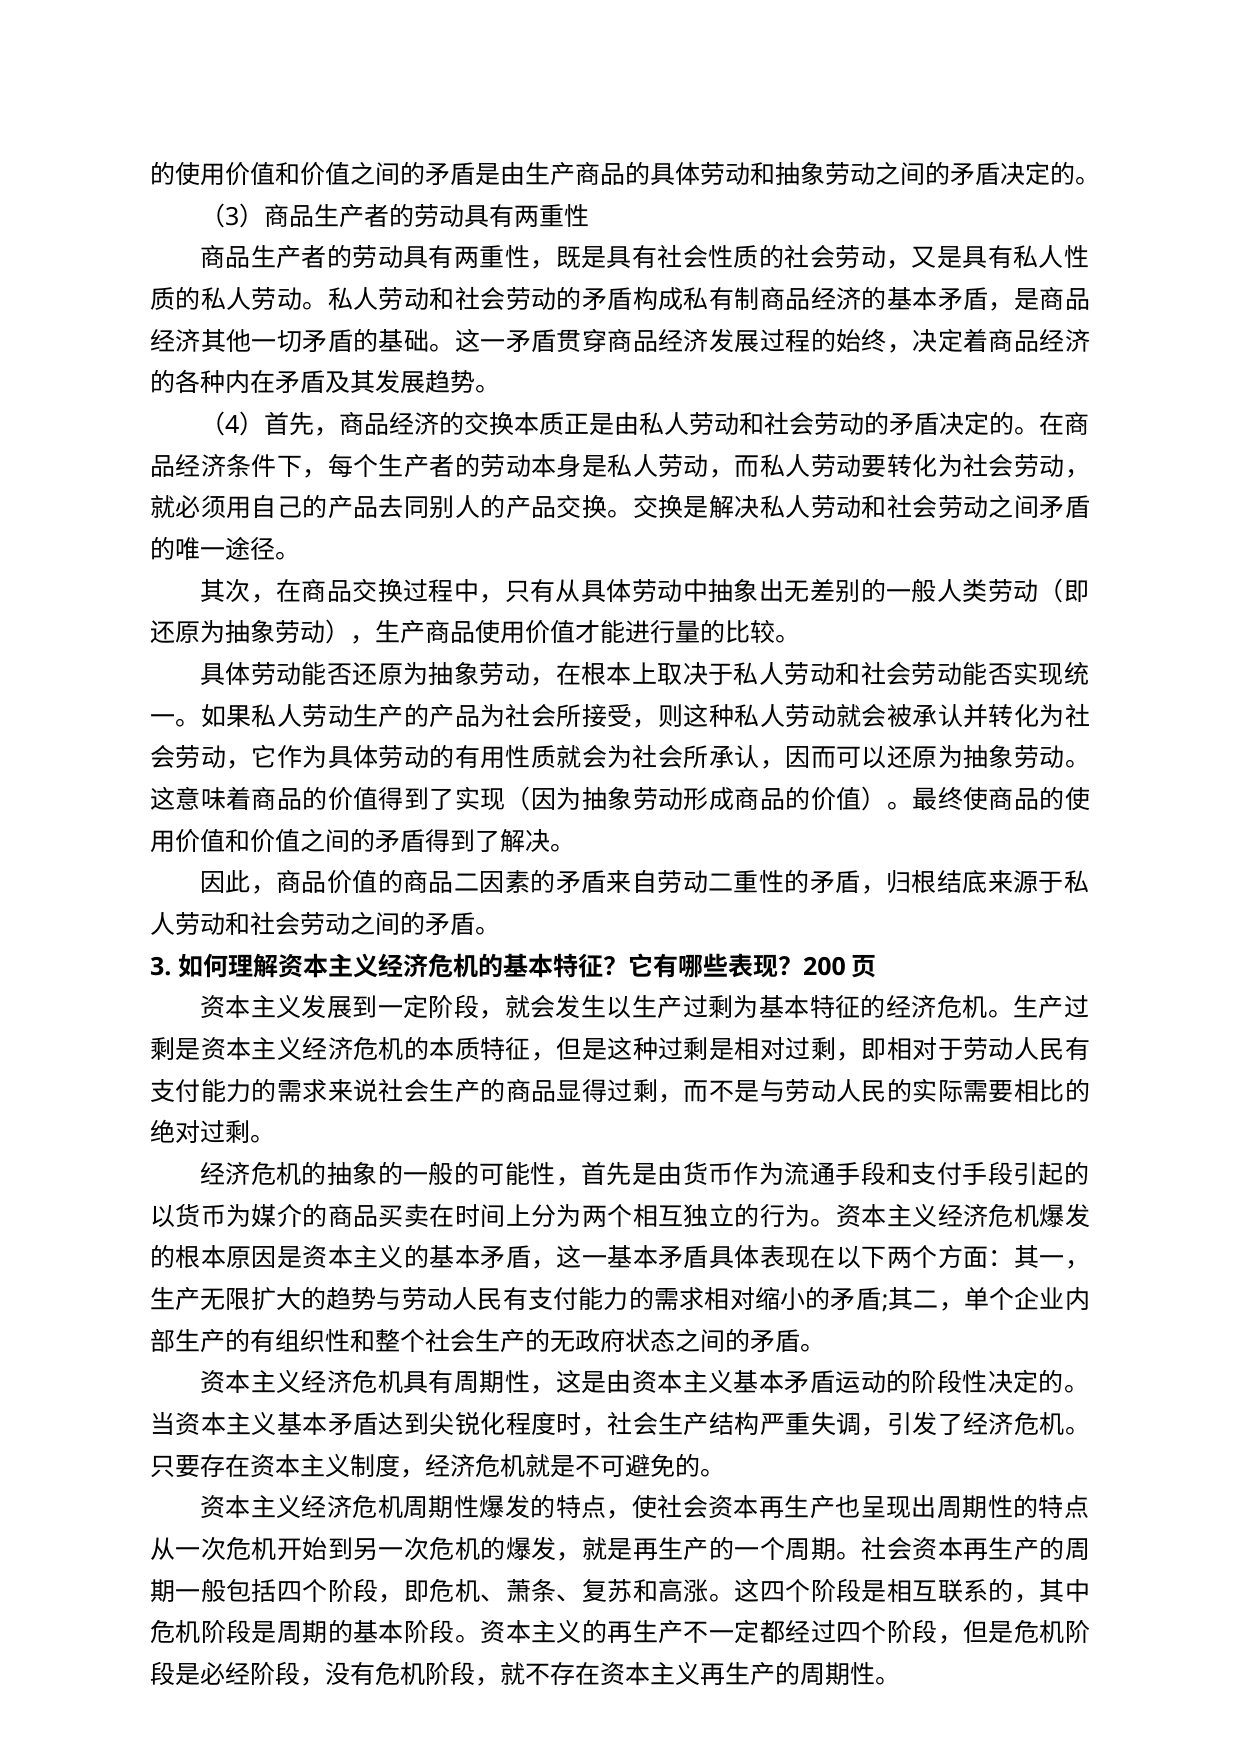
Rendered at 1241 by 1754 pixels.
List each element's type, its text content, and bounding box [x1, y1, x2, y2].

text 其次，在商品交换过程中，只有从具体劳动中抽象出无差别的一般人类劳动（即还原为抽象劳动），生产商品使用价值才能进行量的比较。 [150, 567, 1090, 650]
text 资本主义经济危机周期性爆发的特点，使社会资本再生产也呈现出周期性的特点，从一次危机开始到另一次危机的爆发，就是再生产的一个周期。社会资本再生产的周期一般包括四个阶段，即危机、萧条、复苏和高涨。这四个阶段是相互联系的，其中危机阶段是周期的基本阶段。资本主义的再生产不一定都经过四个阶段，但是危机阶段是必经阶段，没有危机阶段，就不存在资本主义再生产的周期性。 [150, 1483, 1090, 1692]
text （3）商品生产者的劳动具有两重性 [150, 192, 1090, 233]
text 资本主义经济危机具有周期性，这是由资本主义基本矛盾运动的阶段性决定的。当资本主义基本矛盾达到尖锐化程度时，社会生产结构严重失调，引发了经济危机。只要存在资本主义制度，经济危机就是不可避免的。 [150, 1358, 1090, 1483]
text 经济危机的抽象的一般的可能性，首先是由货币作为流通手段和支付手段引起的。以货币为媒介的商品买卖在时间上分为两个相互独立的行为。资本主义经济危机爆发的根本原因是资本主义的基本矛盾，这一基本矛盾具体表现在以下两个方面：其一，生产无限扩大的趋势与劳动人民有支付能力的需求相对缩小的矛盾;其二，单个企业内部生产的有组织性和整个社会生产的无政府状态之间的矛盾。 [150, 1150, 1090, 1358]
text 因此，商品价值的商品二因素的矛盾来自劳动二重性的矛盾，归根结底来源于私人劳动和社会劳动之间的矛盾。 [150, 858, 1090, 942]
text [150, 150, 1090, 192]
text 商品生产者的劳动具有两重性，既是具有社会性质的社会劳动，又是具有私人性质的私人劳动。私人劳动和社会劳动的矛盾构成私有制商品经济的基本矛盾，是商品经济其他一切矛盾的基础。这一矛盾贯穿商品经济发展过程的始终，决定着商品经济的各种内在矛盾及其发展趋势。 [150, 233, 1090, 400]
text 具体劳动能否还原为抽象劳动，在根本上取决于私人劳动和社会劳动能否实现统一。如果私人劳动生产的产品为社会所接受，则这种私人劳动就会被承认并转化为社会劳动，它作为具体劳动的有用性质就会为社会所承认，因而可以还原为抽象劳动。这意味着商品的价值得到了实现（因为抽象劳动形成商品的价值）。最终使商品的使用价值和价值之间的矛盾得到了解决。 [150, 650, 1090, 858]
text 资本主义发展到一定阶段，就会发生以生产过剩为基本特征的经济危机。生产过剩是资本主义经济危机的本质特征，但是这种过剩是相对过剩，即相对于劳动人民有支付能力的需求来说社会生产的商品显得过剩，而不是与劳动人民的实际需要相比的绝对过剩。 [150, 983, 1090, 1150]
text 3. 如何理解资本主义经济危机的基本特征？它有哪些表现？200页 [150, 942, 1090, 983]
text （4）首先，商品经济的交换本质正是由私人劳动和社会劳动的矛盾决定的。在商品经济条件下，每个生产者的劳动本身是私人劳动，而私人劳动要转化为社会劳动，就必须用自己的产品去同别人的产品交换。交换是解决私人劳动和社会劳动之间矛盾的唯一途径。 [150, 400, 1090, 567]
